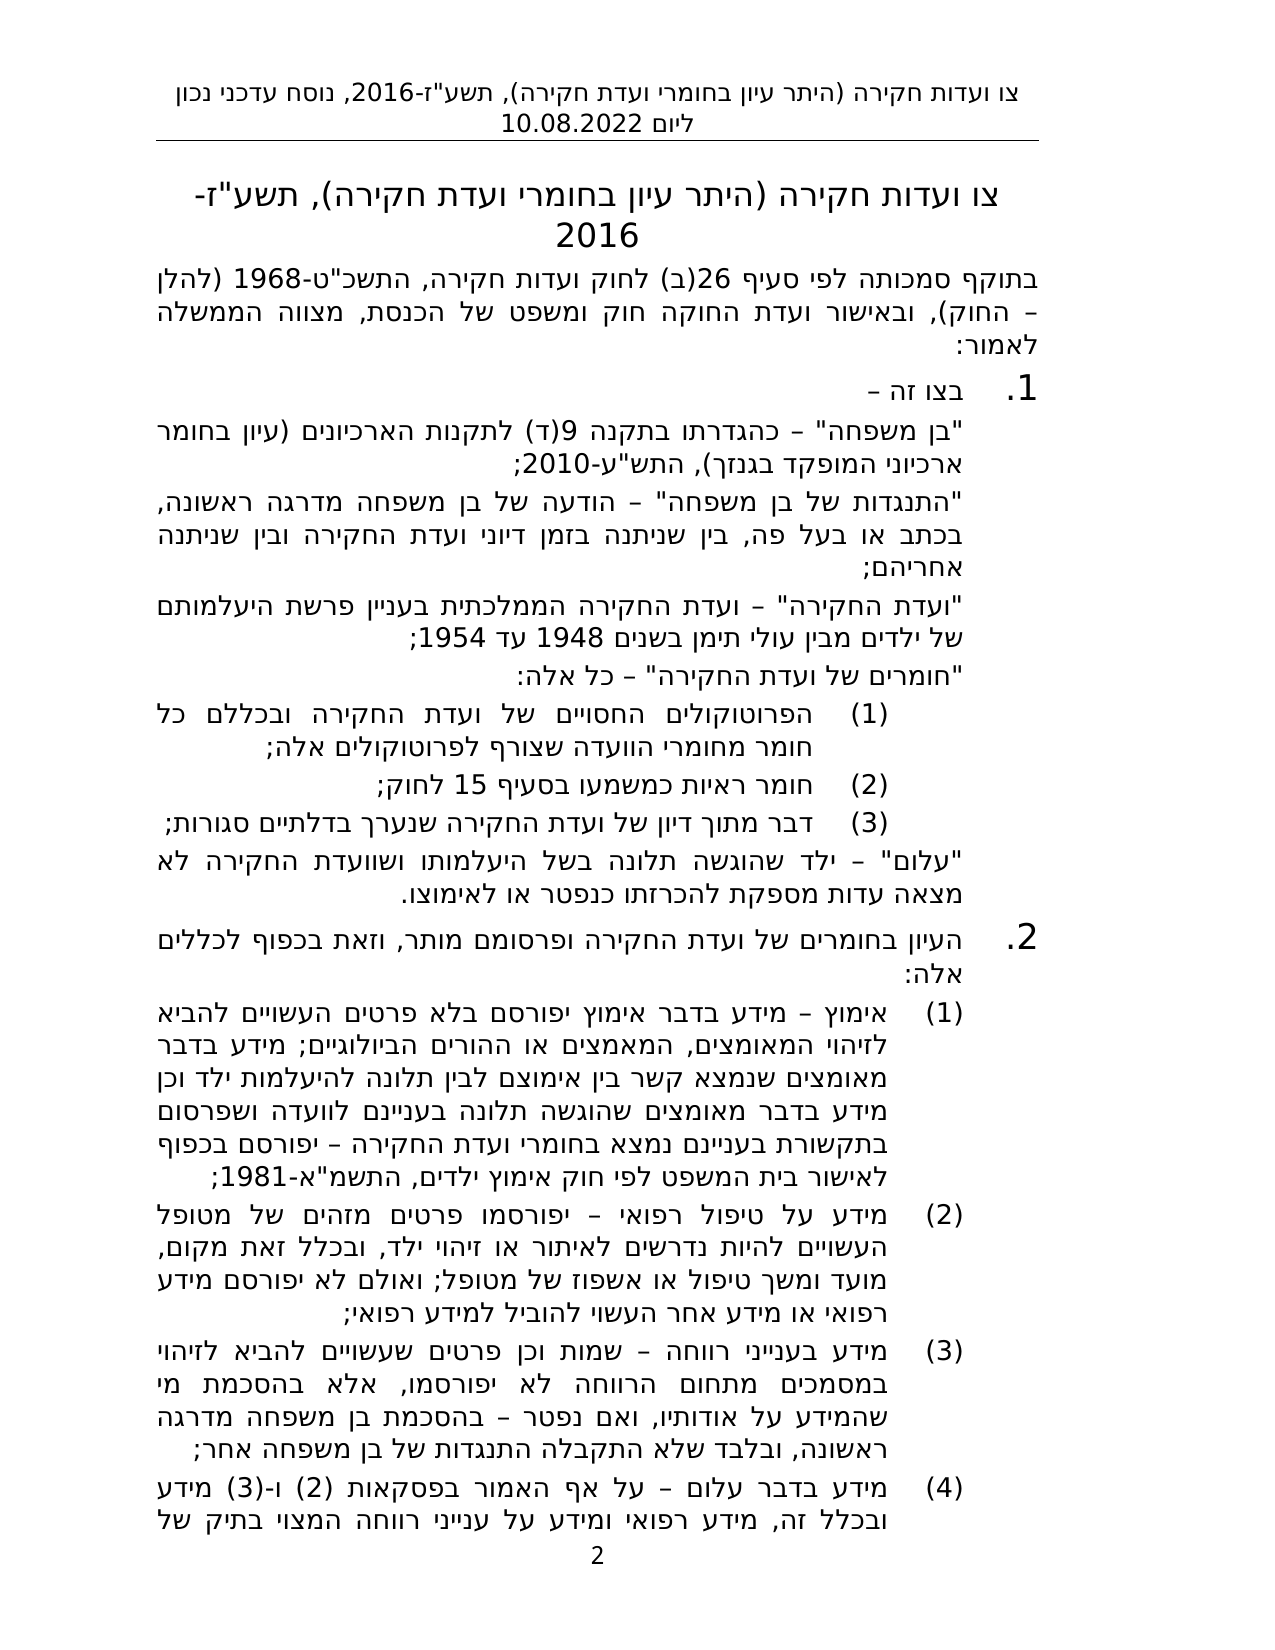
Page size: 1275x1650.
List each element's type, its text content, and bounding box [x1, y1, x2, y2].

text (1) הפרוטוקולים החסויים של ועדת החקירה ובכללם כל חומר מחומרי הוועדה שצורף לפרוטוקולים אלה; [156, 705, 889, 769]
text בתוקף סמכותה לפי סעיף 26(ב) לחוק ועדות חקירה, התשכ"ט-1968 (להלן – החוק), ובאישור ועדת החוקה חוק ומשפט של הכנסת, מצווה הממשלה לאמור: [156, 270, 1039, 367]
text "ועדת החקירה" – ועדת החקירה הממלכתית בעניין פרשת היעלמותם של ילדים מבין עולי תימן בשנים 1948 עד 1954; [156, 596, 964, 660]
text "התנגדות של בן משפחה" – הודעה של בן משפחה מדרגה ראשונה, בכתב או בעל פה, בין שניתנה בזמן דיוני ועדת החקירה ובין שניתנה אחריהם; [156, 492, 964, 589]
text "בן משפחה" – כהגדרתו בתקנה 9(ד) לתקנות הארכיונים (עיון בחומר ארכיוני המופקד בגנזך), התש"ע-2010; [156, 421, 964, 486]
text 1. בצו זה – [156, 373, 1039, 414]
text (3) דבר מתוך דיון של ועדת החקירה שנערך בדלתיים סגורות; [156, 813, 889, 845]
text 2. העיון בחומרים של ועדת החקירה ופרסומם מותר, וזאת בכפוף לכללים אלה: [156, 922, 1039, 996]
text צו ועדות חקירה (היתר עיון בחומרי ועדת חקירה), תשע"ז-2016 [156, 182, 1039, 261]
text (1) אימוץ – מידע בדבר אימוץ יפורסם בלא פרטים העשויים להביא לזיהוי המאומצים, המאמצים או ההורים הביולוגיים; מידע בדבר מאומצים שנמצא קשר בין אימוצם לבין תלונה להיעלמות ילד וכן מידע בדבר מאומצים שהוגשה תלונה בעניינם לוועדה ושפרסום בתקשורת בעניינם נמצא בחומרי ועדת החקירה – יפורסם בכפוף לאישור בית המשפט לפי חוק אימוץ ילדים, התשמ"א-1981; [156, 1003, 964, 1198]
text (2) מידע על טיפול רפואי – יפורסמו פרטים מזהים של מטופל העשויים להיות נדרשים לאיתור או זיהוי ילד, ובכלל זאת מקום, מועד ומשך טיפול או אשפוז של מטופל; ואולם לא יפורסם מידע רפואי או מידע אחר העשוי להוביל למידע רפואי; [156, 1205, 964, 1335]
text (2) חומר ראיות כמשמעו בסעיף 15 לחוק; [156, 776, 889, 807]
text "עלום" – ילד שהוגשה תלונה בשל היעלמותו ושוועדת החקירה לא מצאה עדות מספקת להכרזתו כנפטר או לאימוצו. [156, 852, 964, 916]
text (3) מידע בענייני רווחה – שמות וכן פרטים שעשויים להביא לזיהוי במסמכים מתחום הרווחה לא יפורסמו, אלא בהסכמת מי שהמידע על אודותיו, ואם נפטר – בהסכמת בן משפחה מדרגה ראשונה, ובלבד שלא התקבלה התנגדות של בן משפחה אחר; [156, 1341, 964, 1471]
text "חומרים של ועדת החקירה" – כל אלה: [156, 667, 964, 698]
